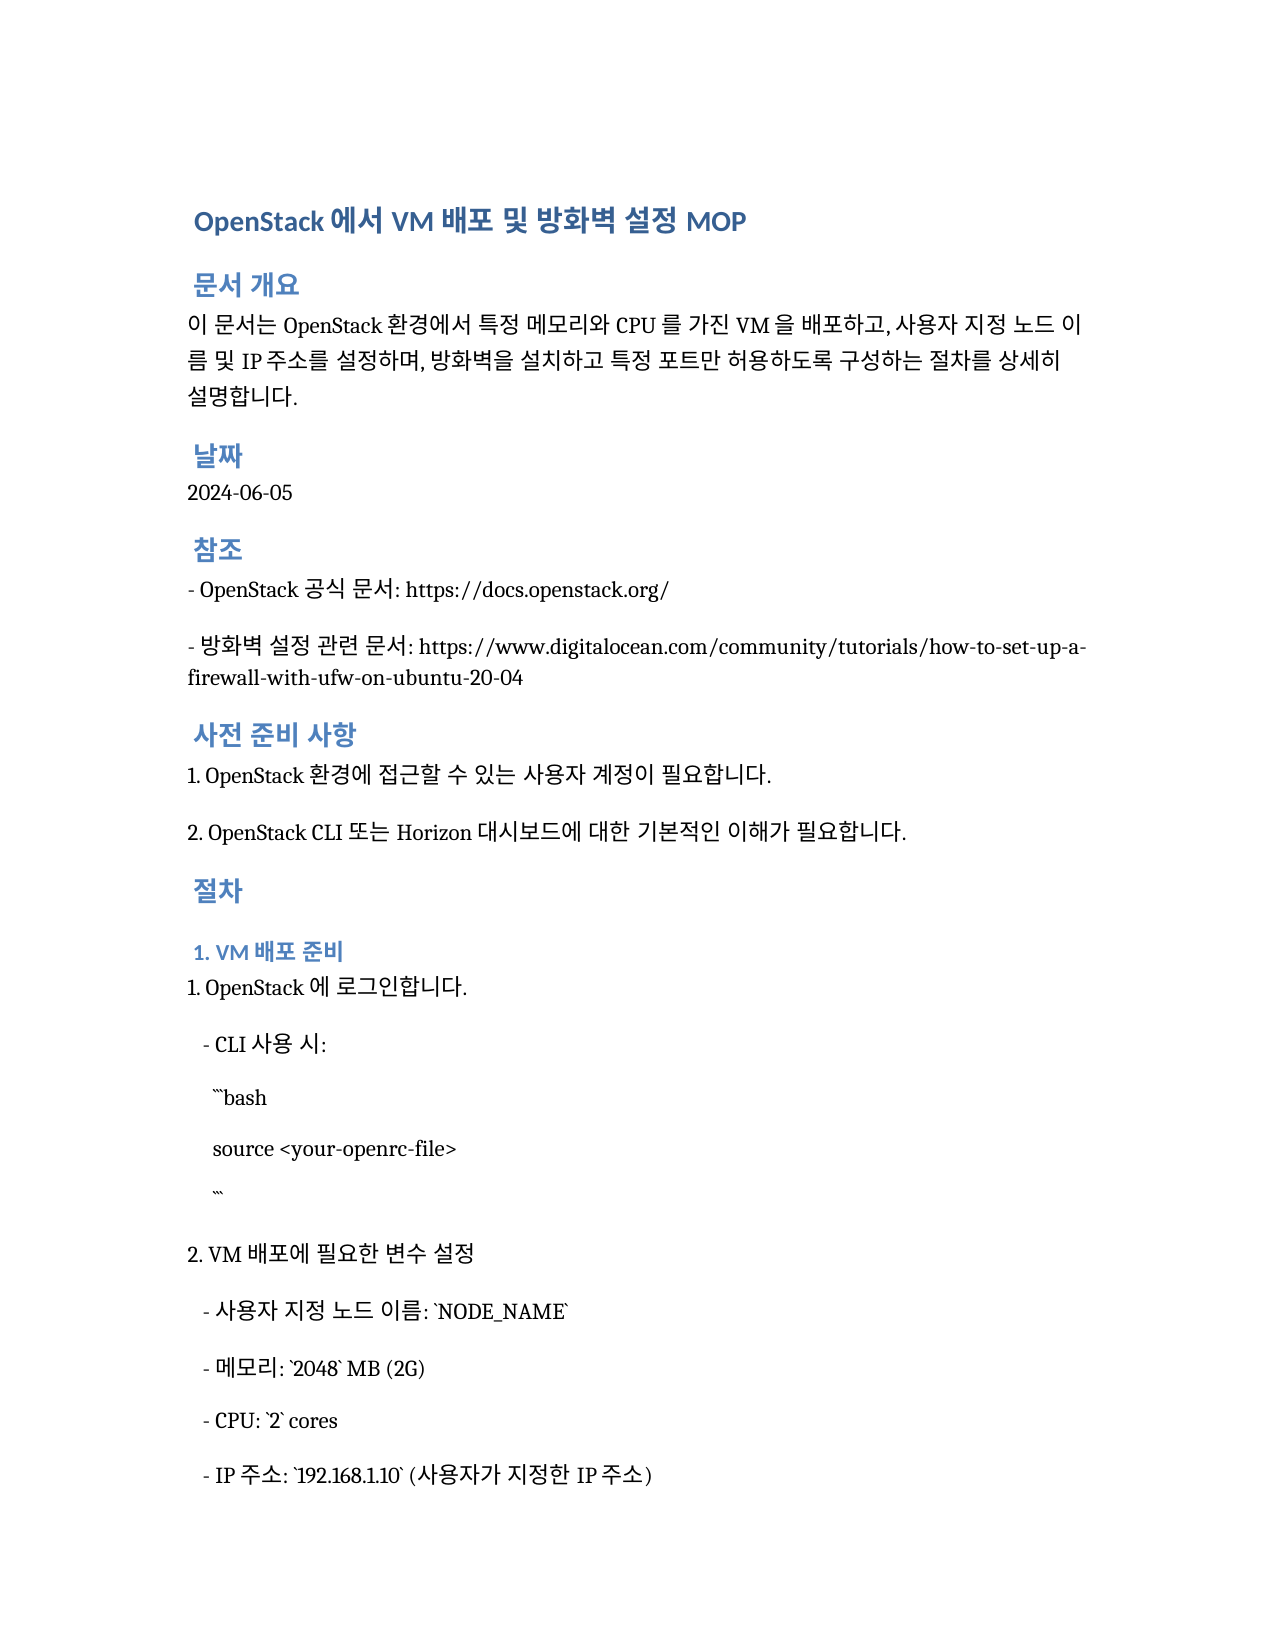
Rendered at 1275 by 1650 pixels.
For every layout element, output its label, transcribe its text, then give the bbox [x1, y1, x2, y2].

text ``` [187, 1187, 1087, 1213]
text 이 문서는 OpenStack 환경에서 특정 메모리와 CPU를 가진 VM을 배포하고, 사용자 지정 노드 이름 및 IP 주소를 설정하며, 방화벽을 설치하고 특정 포트만 허용하도록 구성하는 절차를 상세히 설명합니다. [187, 309, 1087, 412]
subtitle 1. VM 배포 준비 [187, 935, 1087, 967]
subtitle 절차 [187, 872, 1087, 909]
text 1. OpenStack 환경에 접근할 수 있는 사용자 계정이 필요합니다. [187, 759, 1087, 790]
text 2. OpenStack CLI 또는 Horizon 대시보드에 대한 기본적인 이해가 필요합니다. [187, 815, 1087, 847]
text - OpenStack 공식 문서: https://docs.openstack.org/ [187, 573, 1087, 604]
text - CPU: `2` cores [187, 1408, 1087, 1435]
text source <your-openrc-file> [187, 1136, 1087, 1162]
text - IP 주소: `192.168.1.10` (사용자가 지정한 IP 주소) [187, 1459, 1087, 1491]
text - CLI 사용 시: [187, 1028, 1087, 1059]
subtitle 사전 준비 사항 [187, 716, 1087, 753]
subtitle 날짜 [187, 437, 1087, 474]
text 2024-06-05 [187, 480, 1087, 506]
text - 방화벽 설정 관련 문서: https://www.digitalocean.com/community/tutorials/how-to-set-up-a-firewall-with-ufw-on-ubuntu-20-04 [187, 630, 1087, 692]
text 2. VM 배포에 필요한 변수 설정 [187, 1238, 1087, 1269]
text 1. OpenStack에 로그인합니다. [187, 971, 1087, 1003]
subtitle 참조 [187, 531, 1087, 568]
subtitle OpenStack에서 VM 배포 및 방화벽 설정 MOP [187, 200, 1087, 240]
text - 메모리: `2048` MB (2G) [187, 1352, 1087, 1383]
subtitle 문서 개요 [187, 266, 1087, 303]
text ```bash [187, 1085, 1087, 1111]
text - 사용자 지정 노드 이름: `NODE_NAME` [187, 1295, 1087, 1326]
